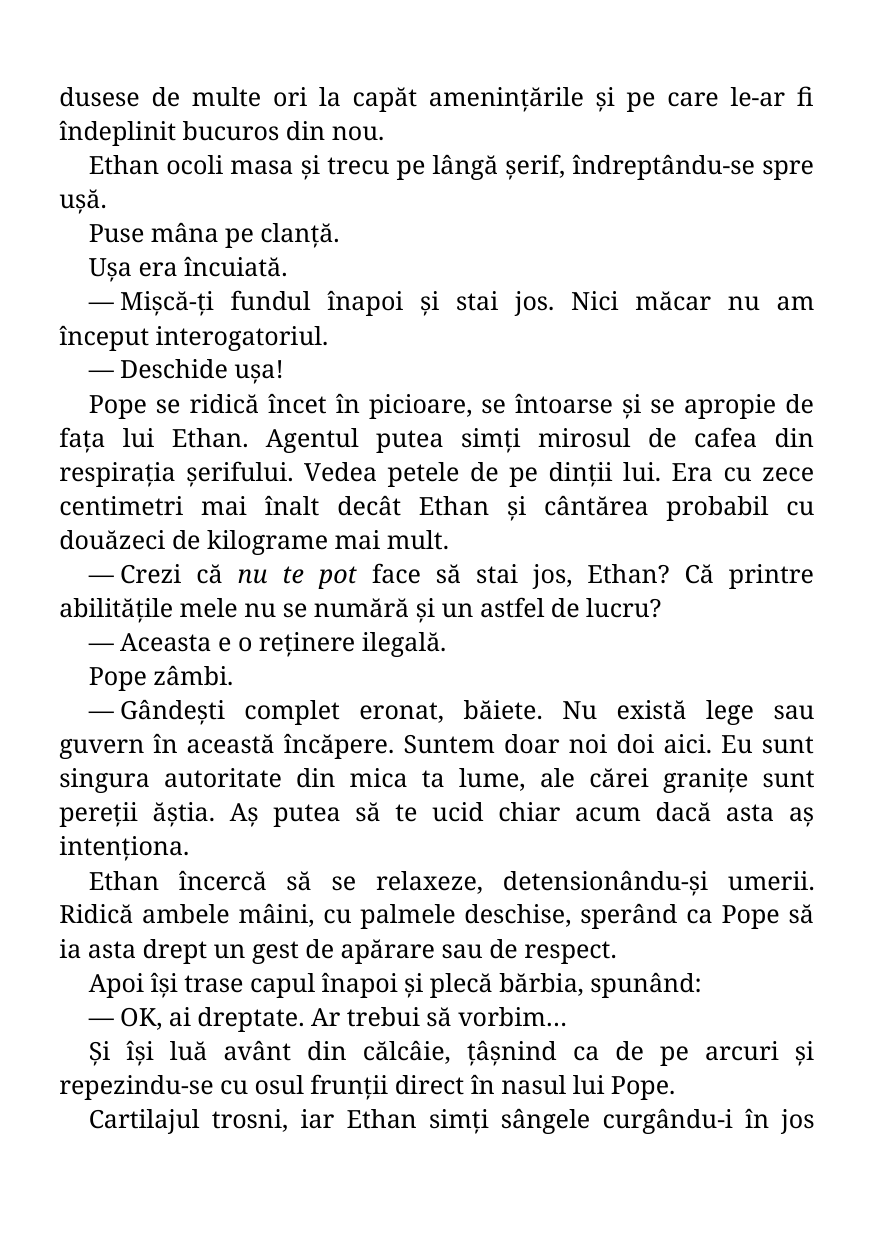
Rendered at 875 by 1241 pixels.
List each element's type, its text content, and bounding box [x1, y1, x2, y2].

text Apoi îşi trase capul înapoi şi plecă bărbia, spunând: [59, 965, 815, 999]
text — Aceasta e o reţinere ilegală. [59, 625, 815, 659]
text — OK, ai dreptate. Ar trebui să vorbim… [59, 999, 815, 1033]
text — Crezi că nu te pot face să stai jos, Ethan? Că printre abilităţile mele nu se numără şi un astfel de lucru? [59, 557, 815, 625]
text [59, 1102, 815, 1136]
text Ethan încercă să se relaxeze, detensionându-şi umerii. Ridică ambele mâini, cu palmele deschise, sperând ca Pope să ia asta drept un gest de apărare sau de respect. [59, 863, 815, 965]
text Puse mâna pe clanţă. [59, 216, 815, 250]
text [59, 80, 815, 148]
text — Gândeşti complet eronat, băiete. Nu există lege sau guvern în această încăpere. Suntem doar noi doi aici. Eu sunt singura autoritate din mica ta lume, ale cărei graniţe sunt pereţii ăştia. Aş putea să te ucid chiar acum dacă asta aş intenţiona. [59, 693, 815, 863]
text Şi îşi luă avânt din călcâie, ţâşnind ca de pe arcuri şi repezindu-se cu osul frunţii direct în nasul lui Pope. [59, 1033, 815, 1102]
text Pope zâmbi. [59, 659, 815, 693]
text Uşa era încuiată. [59, 250, 815, 284]
text Ethan ocoli masa şi trecu pe lângă şerif, îndreptându-se spre uşă. [59, 148, 815, 216]
text Pope se ridică încet în picioare, se întoarse şi se apropie de faţa lui Ethan. Agentul putea simţi mirosul de cafea din respiraţia şerifului. Vedea petele de pe dinţii lui. Era cu zece centimetri mai înalt decât Ethan şi cântărea probabil cu douăzeci de kilograme mai mult. [59, 386, 815, 557]
text — Deschide uşa! [59, 352, 815, 386]
text — Mişcă-ţi fundul înapoi şi stai jos. Nici măcar nu am început interogatoriul. [59, 284, 815, 352]
